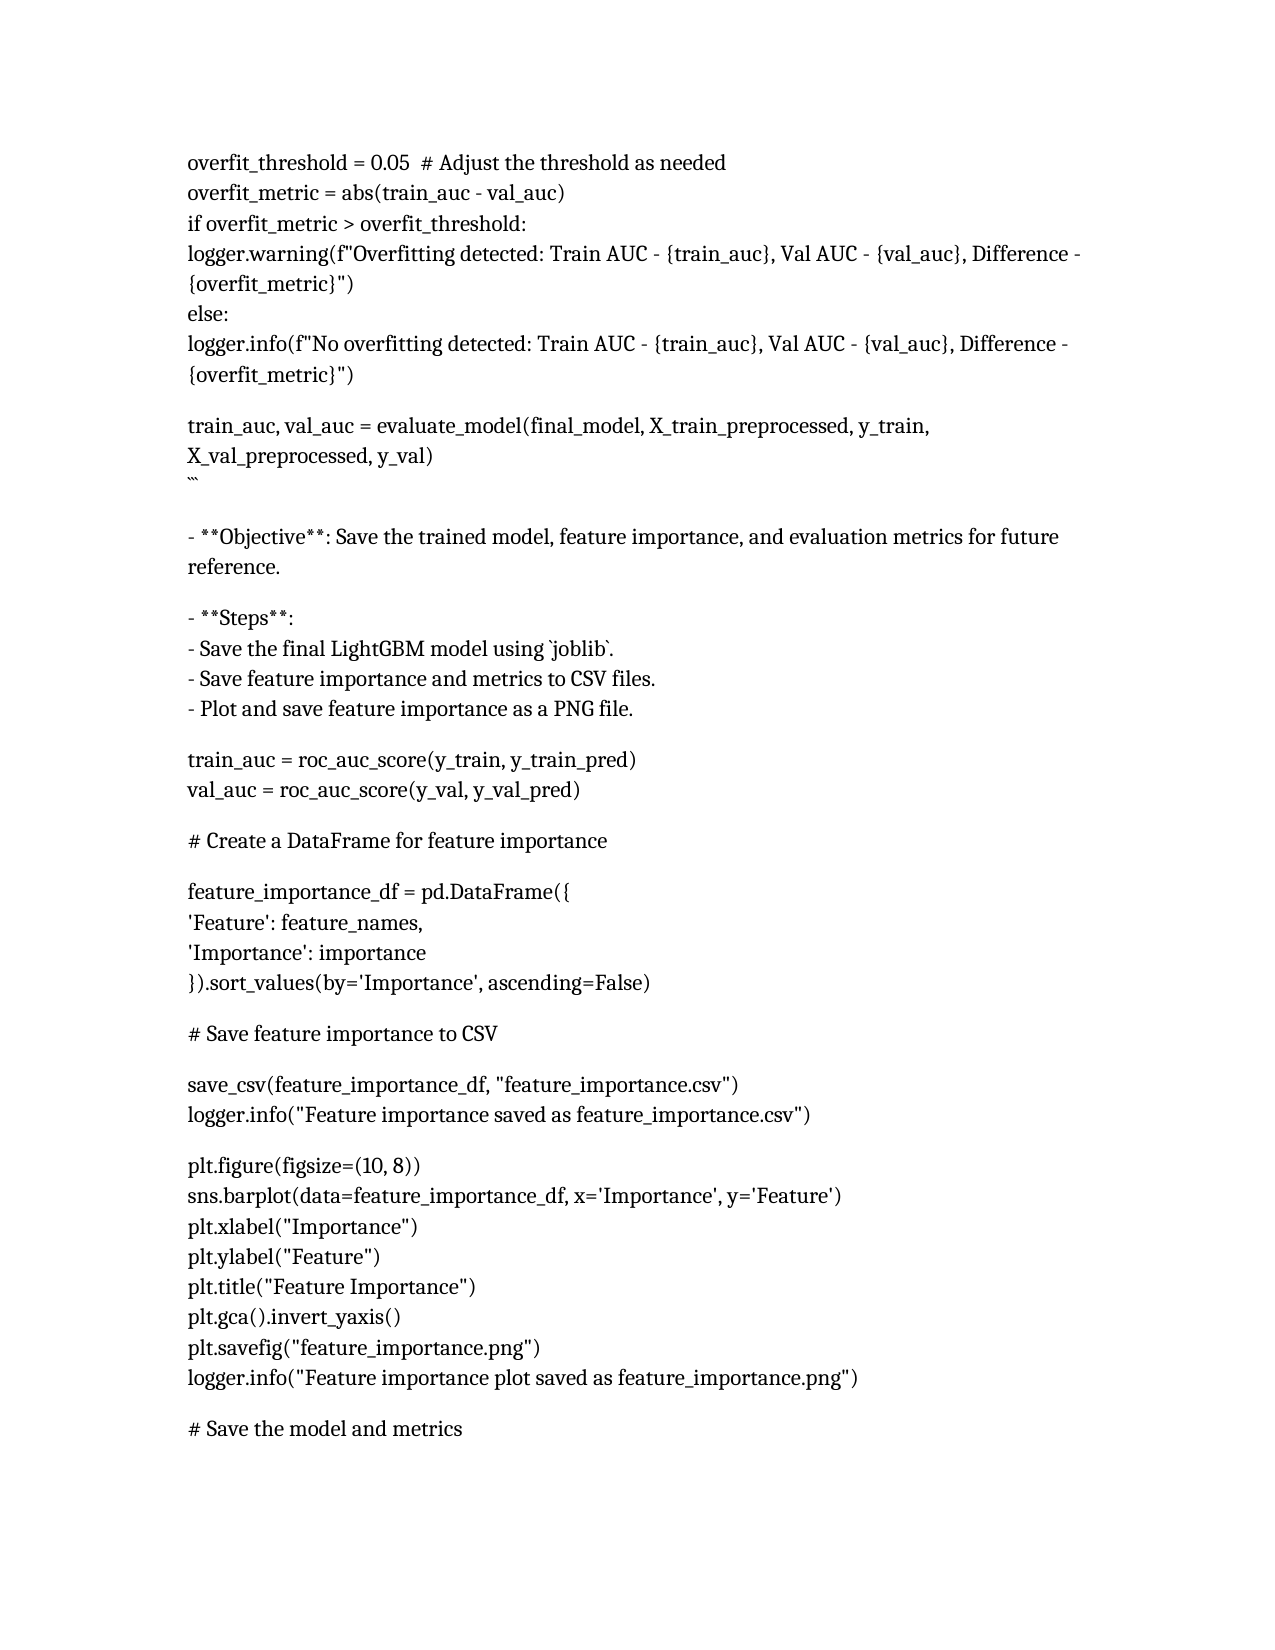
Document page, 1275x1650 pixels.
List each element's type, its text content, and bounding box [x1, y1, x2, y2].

text train_auc, val_auc = evaluate_model(final_model, X_train_preprocessed, y_train, X_val_preprocessed, y_val) ``` [187, 412, 1087, 499]
text - **Steps**: - Save the final LightGBM model using `joblib`. - Save feature importance and metrics to CSV files. - Plot and save feature importance as a PNG file. [187, 605, 1087, 722]
text plt.figure(figsize=(10, 8)) sns.barplot(data=feature_importance_df, x='Importance', y='Feature') plt.xlabel("Importance") plt.ylabel("Feature") plt.title("Feature Importance") plt.gca().invert_yaxis() plt.savefig("feature_importance.png") logger.info("Feature importance plot saved as feature_importance.png") [187, 1153, 1087, 1391]
text # Save the model and metrics [187, 1416, 1087, 1442]
text # Save feature importance to CSV [187, 1021, 1087, 1047]
text overfit_threshold = 0.05 # Adjust the threshold as needed overfit_metric = abs(train_auc - val_auc) if overfit_metric > overfit_threshold: logger.warning(f"Overfitting detected: Train AUC - {train_auc}, Val AUC - {val_auc}, Difference - {overfit_metric}") else: logger.info(f"No overfitting detected: Train AUC - {train_auc}, Val AUC - {val_auc}, Difference - {overfit_metric}") [187, 150, 1087, 388]
text train_auc = roc_auc_score(y_train, y_train_pred) val_auc = roc_auc_score(y_val, y_val_pred) [187, 747, 1087, 803]
text # Create a DataFrame for feature importance [187, 828, 1087, 854]
text save_csv(feature_importance_df, "feature_importance.csv") logger.info("Feature importance saved as feature_importance.csv") [187, 1072, 1087, 1128]
text feature_importance_df = pd.DataFrame({ 'Feature': feature_names, 'Importance': importance }).sort_values(by='Importance', ascending=False) [187, 879, 1087, 996]
text - **Objective**: Save the trained model, feature importance, and evaluation metrics for future reference. [187, 524, 1087, 581]
